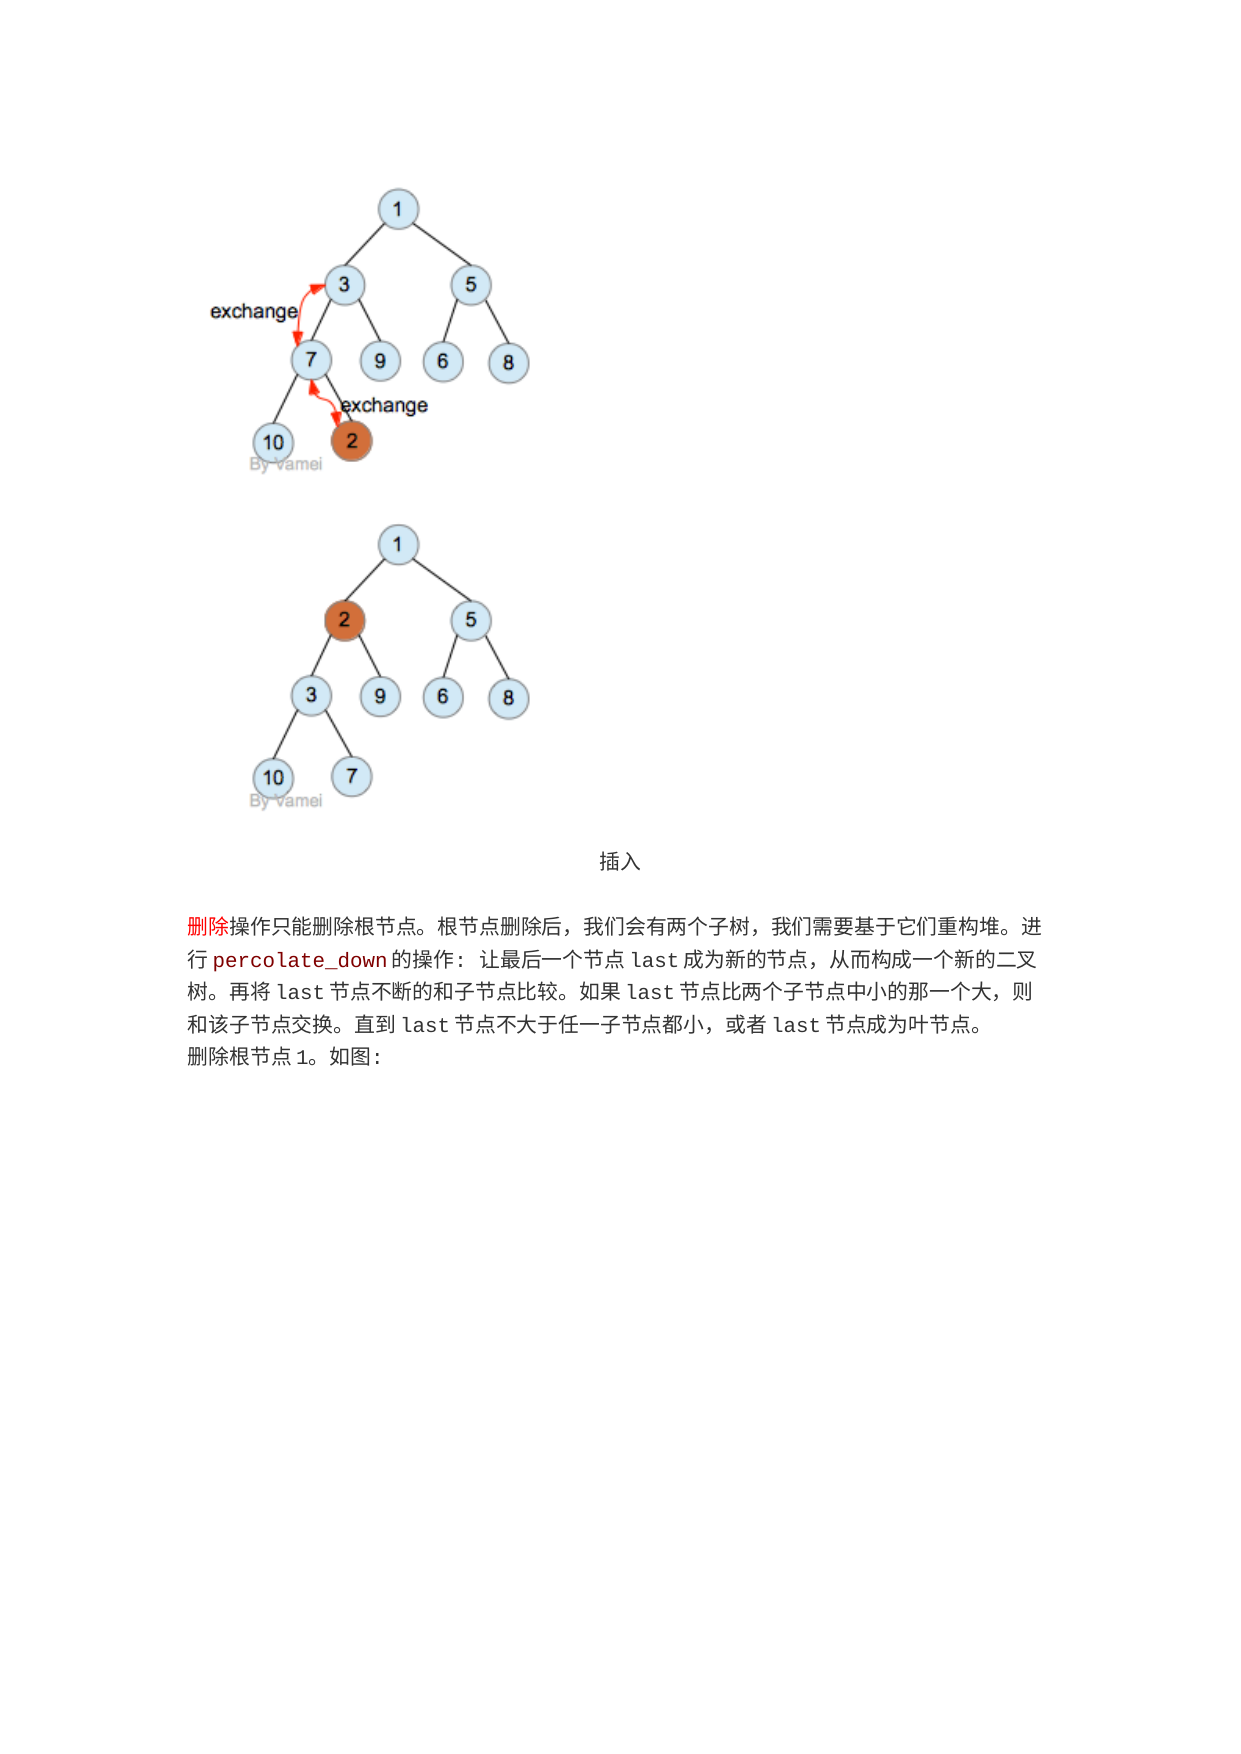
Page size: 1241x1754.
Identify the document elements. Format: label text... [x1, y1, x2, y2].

text 删除根节点1。如图: [187, 1039, 1053, 1072]
text 插入 [187, 844, 1053, 877]
picture [187, 166, 619, 841]
text 删除操作只能删除根节点。根节点删除后，我们会有两个子树，我们需要基于它们重构堆。进行percolate_down的操作: 让最后一个节点last成为新的节点，从而构成一个新的二叉树。再将last节点不断的和子节点比较。如果last节点比两个子节点中小的那一个大，则和该子节点交换。直到last节点不大于任一子节点都小，或者last节点成为叶节点。 [187, 909, 1053, 1039]
